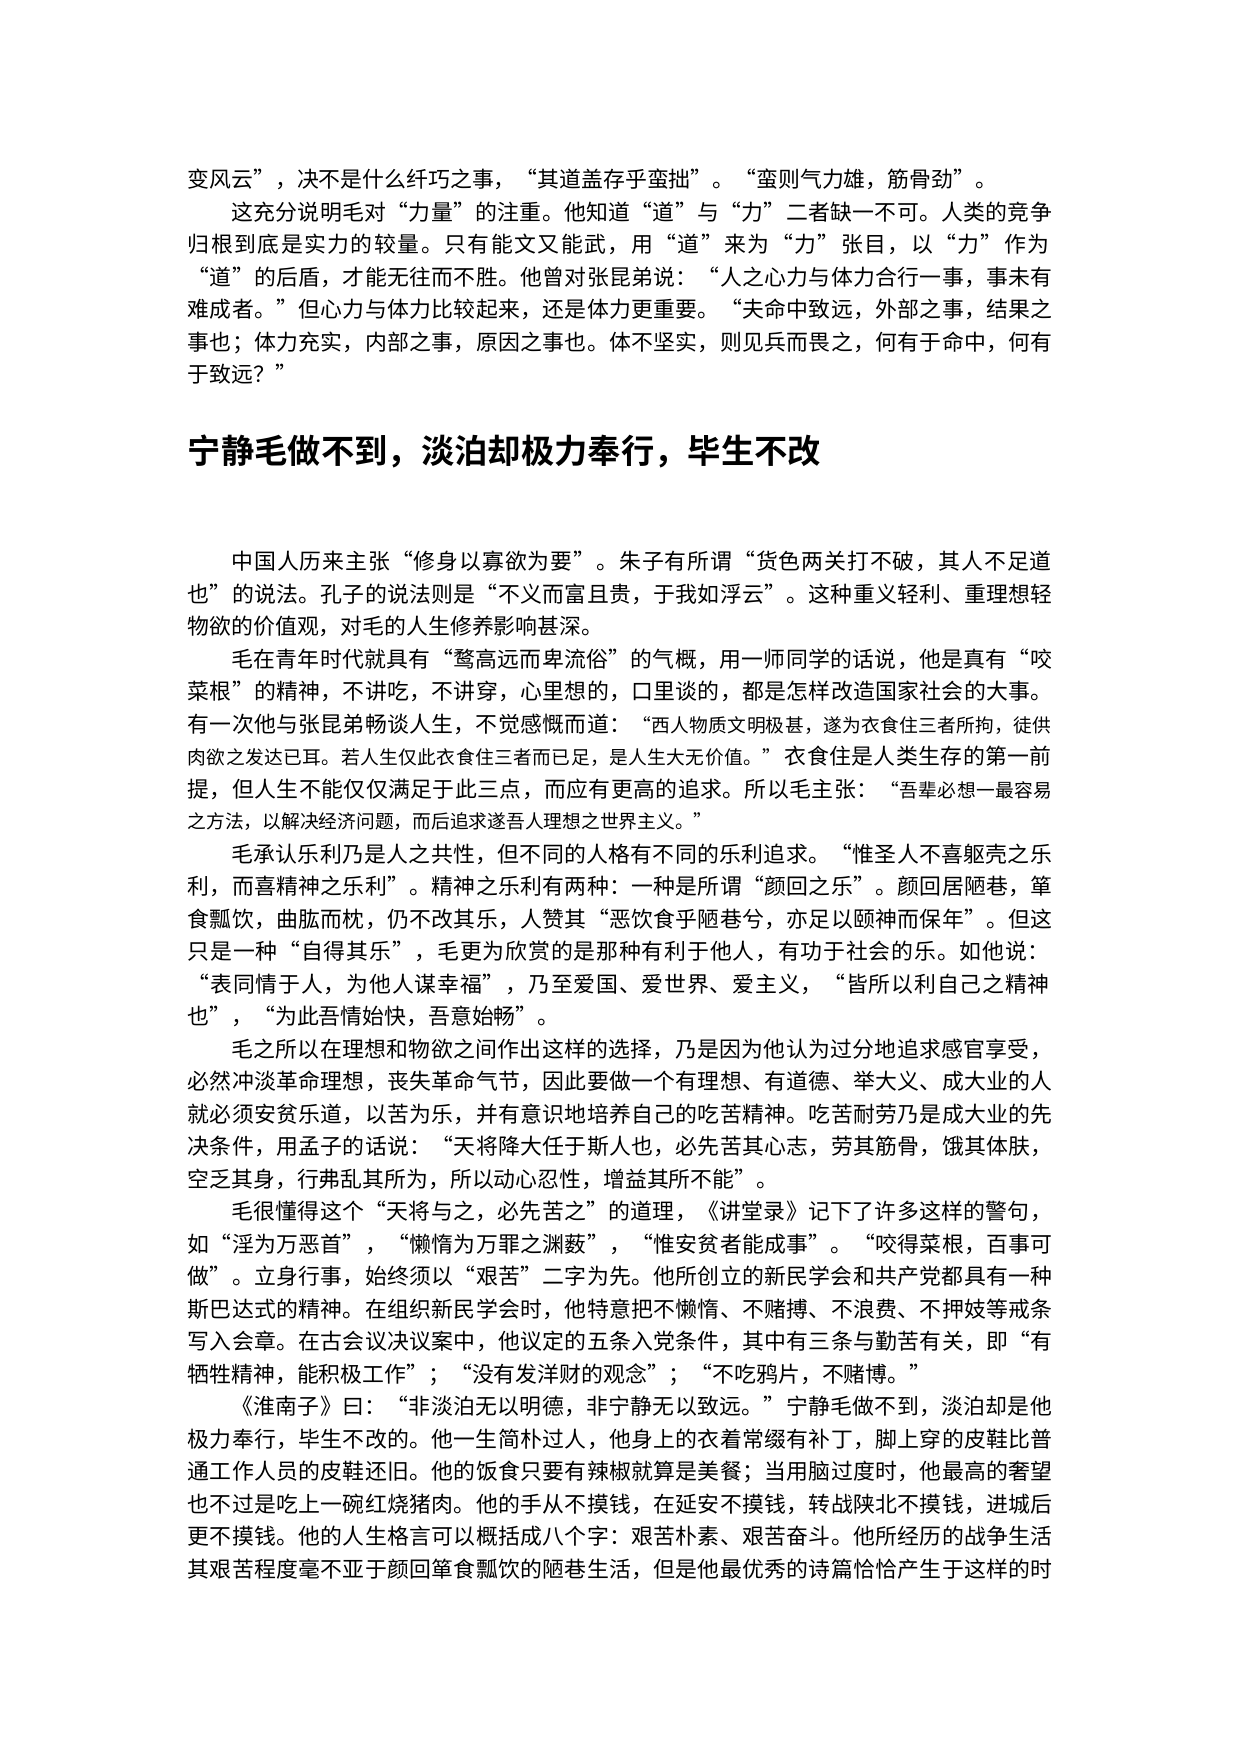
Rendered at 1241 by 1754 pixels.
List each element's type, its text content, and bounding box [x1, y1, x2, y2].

text 毛在青年时代就具有“鹜高远而卑流俗”的气概，用一师同学的话说，他是真有“咬菜根”的精神，不讲吃，不讲穿，心里想的，口里谈的，都是怎样改造国家社会的大事。有一次他与张昆弟畅谈人生，不觉感慨而道：“西人物质文明极甚，遂为衣食住三者所拘，徒供肉欲之发达已耳。若人生仅此衣食住三者而已足，是人生大无价值。”衣食住是人类生存的第一前提，但人生不能仅仅满足于此三点，而应有更高的追求。所以毛主张：“吾辈必想一最容易之方法，以解决经济问题，而后追求遂吾人理想之世界主义。” [187, 641, 1053, 836]
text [187, 162, 1053, 194]
text 中国人历来主张“修身以寡欲为要”。朱子有所谓“货色两关打不破，其人不足道也”的说法。孔子的说法则是“不义而富且贵，于我如浮云”。这种重义轻利、重理想轻物欲的价值观，对毛的人生修养影响甚深。 [187, 544, 1053, 641]
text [187, 1389, 1053, 1584]
subtitle 宁静毛做不到，淡泊却极力奉行，毕生不改 [187, 417, 1053, 482]
text 这充分说明毛对“力量”的注重。他知道“道”与“力”二者缺一不可。人类的竞争归根到底是实力的较量。只有能文又能武，用“道”来为“力”张目，以“力”作为“道”的后盾，才能无往而不胜。他曾对张昆弟说：“人之心力与体力合行一事，事未有难成者。”但心力与体力比较起来，还是体力更重要。“夫命中致远，外部之事，结果之事也；体力充实，内部之事，原因之事也。体不坚实，则见兵而畏之，何有于命中，何有于致远？” [187, 194, 1053, 389]
text 毛很懂得这个“天将与之，必先苦之”的道理，《讲堂录》记下了许多这样的警句，如“淫为万恶首”，“懒惰为万罪之渊薮”，“惟安贫者能成事”。“咬得菜根，百事可做”。立身行事，始终须以“艰苦”二字为先。他所创立的新民学会和共产党都具有一种斯巴达式的精神。在组织新民学会时，他特意把不懒惰、不赌搏、不浪费、不押妓等戒条写入会章。在古会议决议案中，他议定的五条入党条件，其中有三条与勤苦有关，即“有牺牲精神，能积极工作”；“没有发洋财的观念”；“不吃鸦片，不赌博。” [187, 1194, 1053, 1389]
text 毛承认乐利乃是人之共性，但不同的人格有不同的乐利追求。“惟圣人不喜躯壳之乐利，而喜精神之乐利”。精神之乐利有两种：一种是所谓“颜回之乐”。颜回居陋巷，箪食瓢饮，曲肱而枕，仍不改其乐，人赞其“恶饮食乎陋巷兮，亦足以颐神而保年”。但这只是一种“自得其乐”，毛更为欣赏的是那种有利于他人，有功于社会的乐。如他说：“表同情于人，为他人谋幸福”，乃至爱国、爱世界、爱主义，“皆所以利自己之精神也”，“为此吾情始快，吾意始畅”。 [187, 836, 1053, 1031]
text 毛之所以在理想和物欲之间作出这样的选择，乃是因为他认为过分地追求感官享受，必然冲淡革命理想，丧失革命气节，因此要做一个有理想、有道德、举大义、成大业的人，就必须安贫乐道，以苦为乐，并有意识地培养自己的吃苦精神。吃苦耐劳乃是成大业的先决条件，用孟子的话说：“天将降大任于斯人也，必先苦其心志，劳其筋骨，饿其体肤，空乏其身，行弗乱其所为，所以动心忍性，增益其所不能”。 [187, 1031, 1053, 1194]
